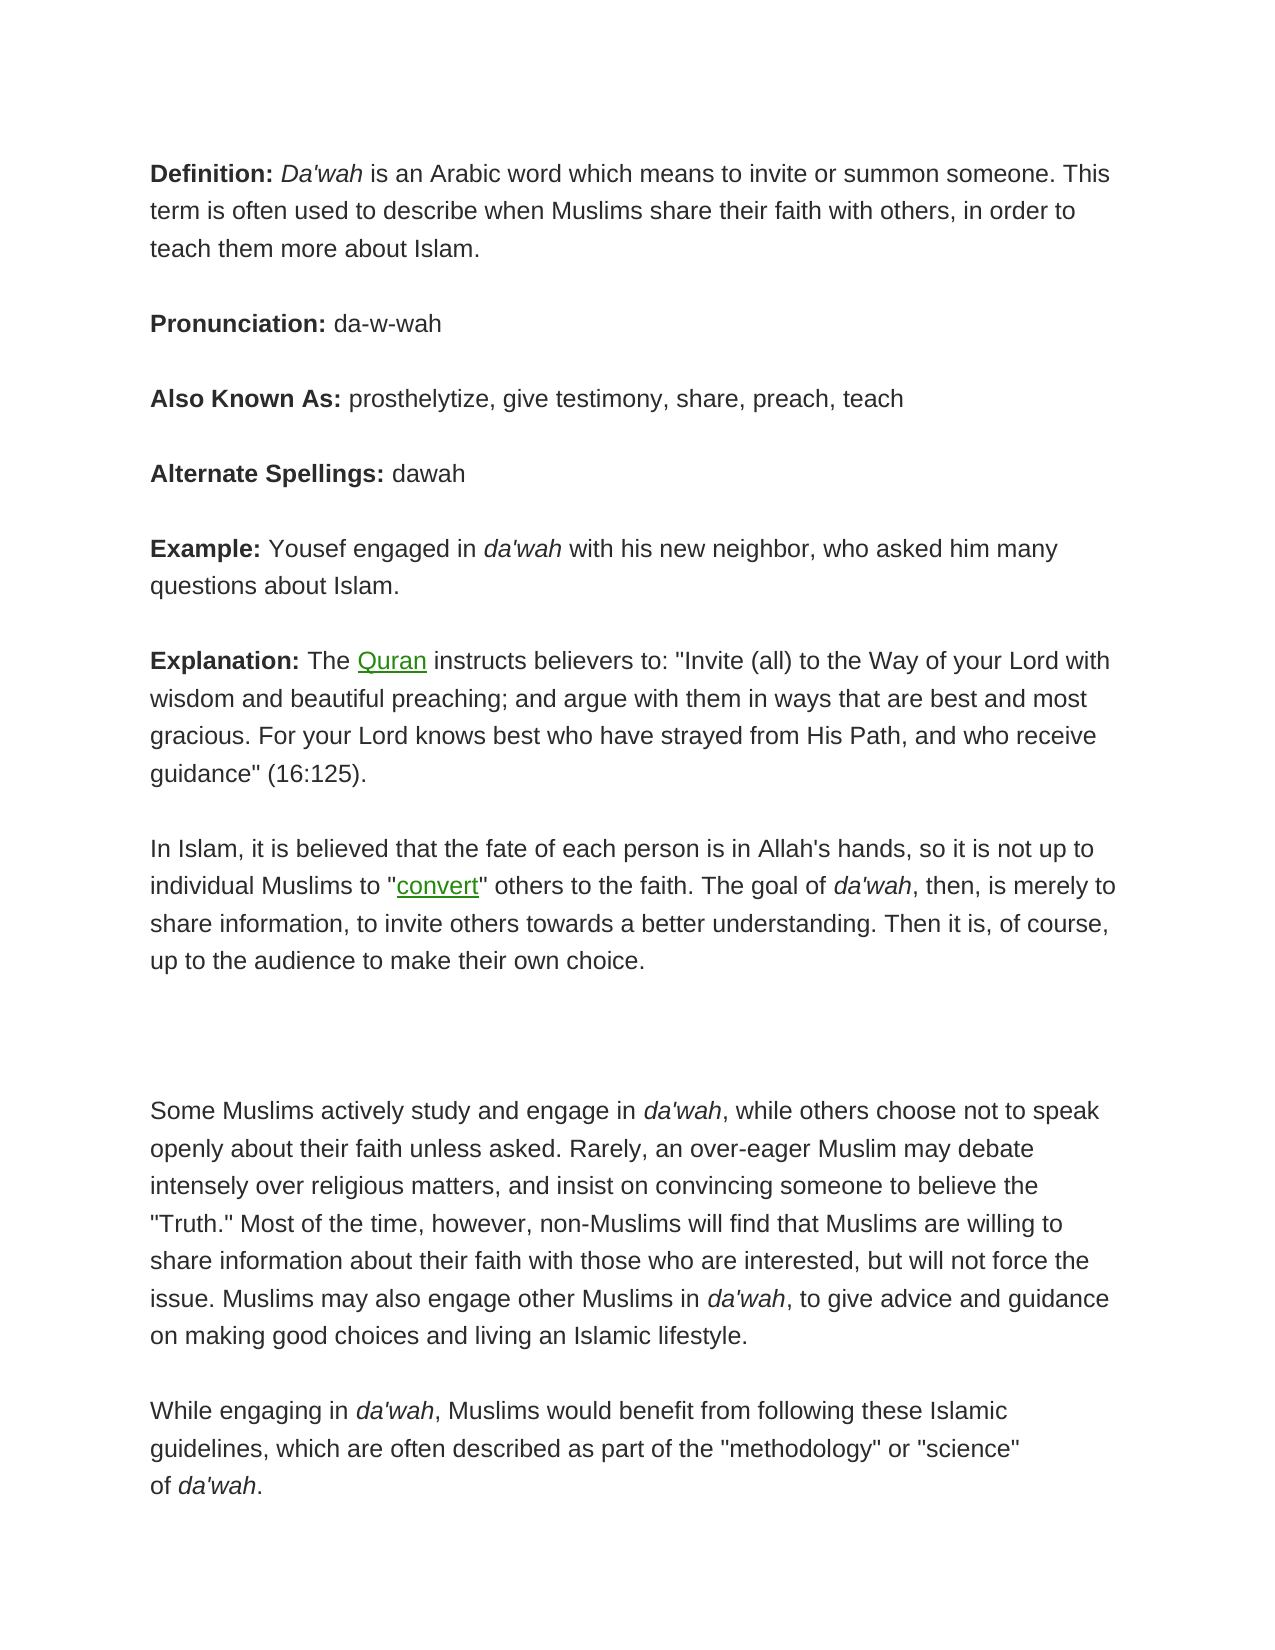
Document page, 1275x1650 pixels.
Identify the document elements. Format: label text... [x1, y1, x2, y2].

text Alternate Spellings: dawah [150, 450, 1125, 487]
text Pronunciation: da-w-wah [150, 300, 1125, 337]
text In Islam, it is believed that the fate of each person is in Allah's hands, so it is not up to individual Muslims to "convert" others to the faith. The goal of da'wah, then, is merely to share information, to invite others towards a better understanding. Then it is, of course, up to the audience to make their own choice. [150, 825, 1125, 975]
text Also Known As: prosthelytize, give testimony, share, preach, teach [150, 375, 1125, 412]
text Some Muslims actively study and engage in da'wah, while others choose not to speak openly about their faith unless asked. Rarely, an over-eager Muslim may debate intensely over religious matters, and insist on convincing someone to believe the "Truth." Most of the time, however, non-Muslims will find that Muslims are willing to share information about their faith with those who are interested, but will not force the issue. Muslims may also engage other Muslims in da'wah, to give advice and guidance on making good choices and living an Islamic lifestyle. [150, 1087, 1125, 1350]
text Example: Yousef engaged in da'wah with his new neighbor, who asked him many questions about Islam. [150, 525, 1125, 600]
text While engaging in da'wah, Muslims would benefit from following these Islamic guidelines, which are often described as part of the "methodology" or "science" of da'wah. [150, 1387, 1125, 1500]
text Explanation: The Quran instructs believers to: "Invite (all) to the Way of your Lord with wisdom and beautiful preaching; and argue with them in ways that are best and most gracious. For your Lord knows best who have strayed from His Path, and who receive guidance" (16:125). [150, 637, 1125, 787]
text Definition: Da'wah is an Arabic word which means to invite or summon someone. This term is often used to describe when Muslims share their faith with others, in order to teach them more about Islam. [150, 150, 1125, 262]
